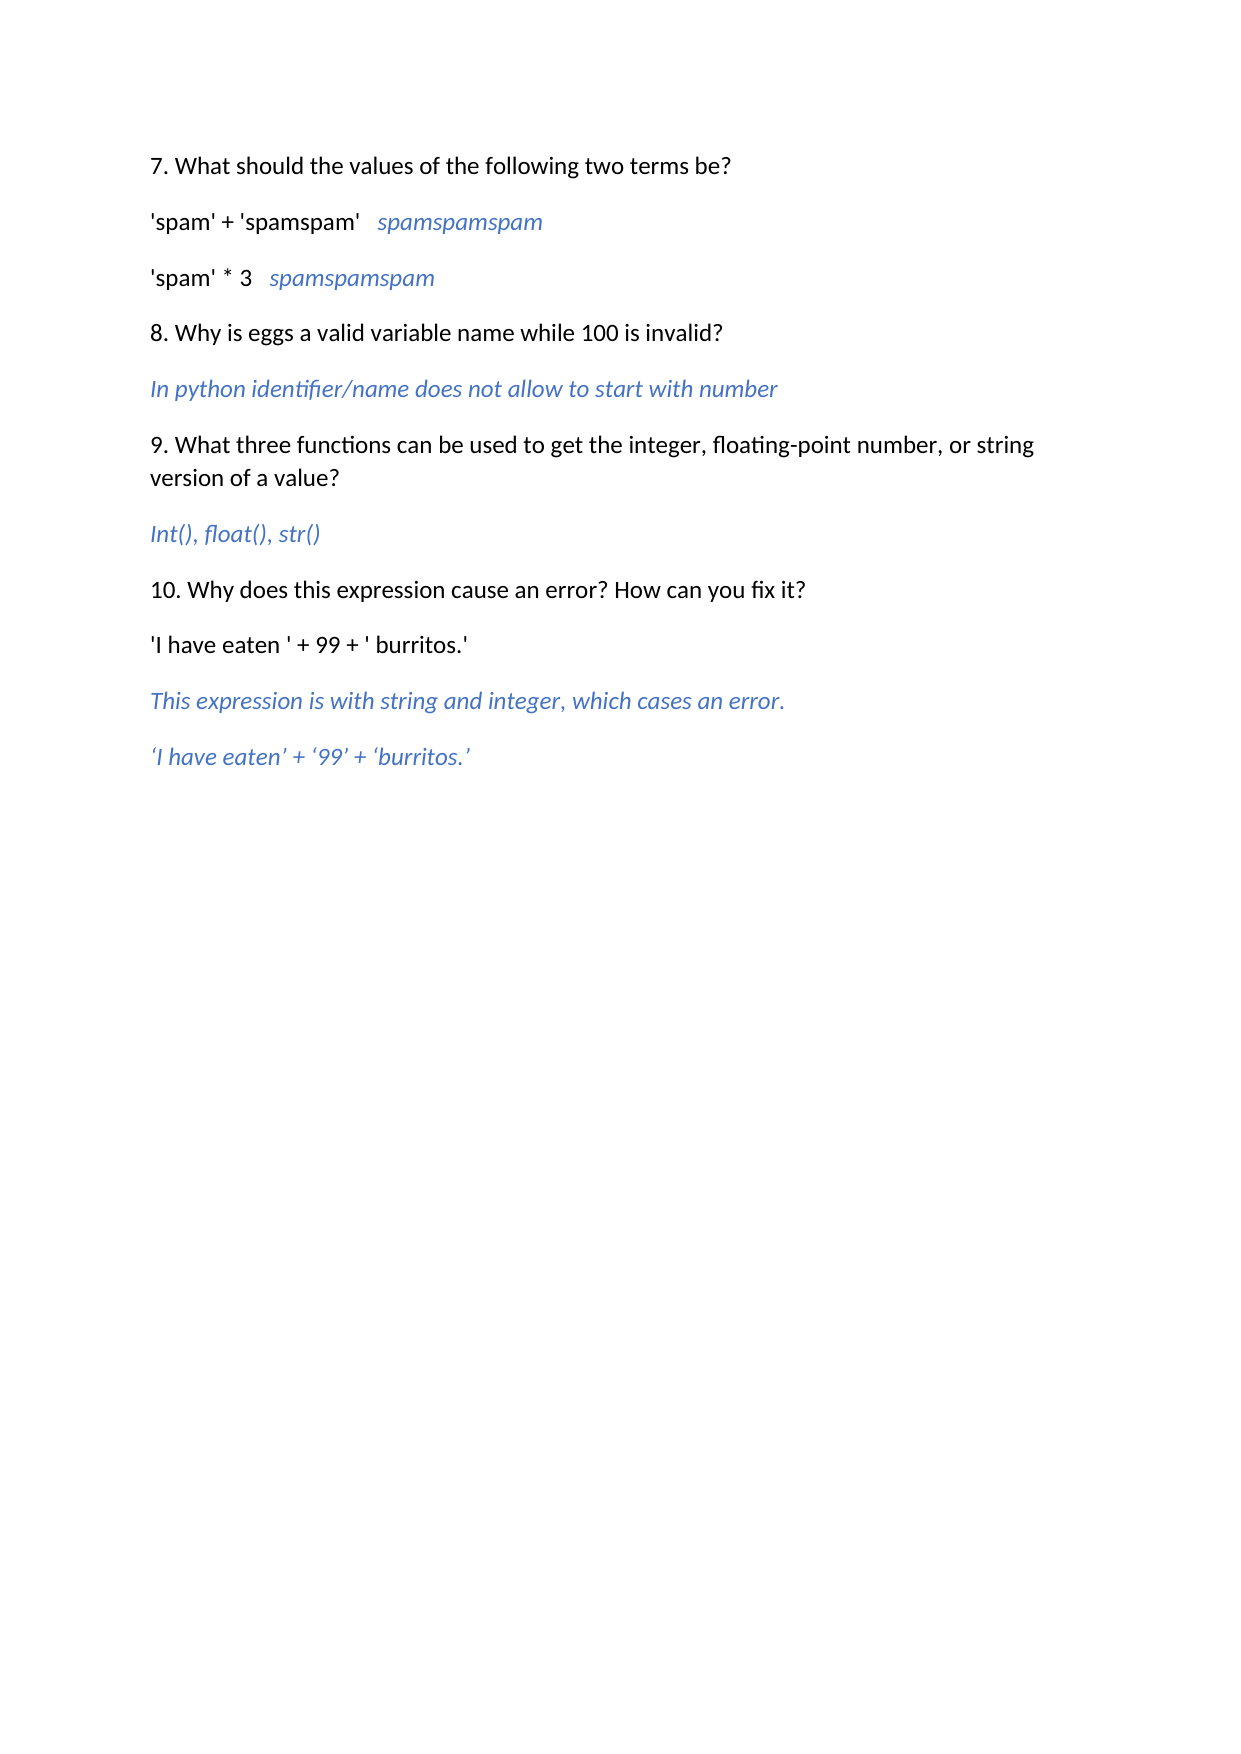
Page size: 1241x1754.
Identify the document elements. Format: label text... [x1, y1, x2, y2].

text Int(), float(), str() [150, 518, 1090, 548]
text This expression is with string and integer, which cases an error. [150, 685, 1090, 716]
text 10. Why does this expression cause an error? How can you fix it? [150, 574, 1090, 604]
text 7. What should the values of the following two terms be? [150, 150, 1090, 181]
text ‘I have eaten’ + ‘99’ + ‘burritos.’ [150, 741, 1090, 772]
text 'I have eaten ' + 99 + ' burritos.' [150, 629, 1090, 660]
text 'spam' + 'spamspam' spamspamspam [150, 206, 1090, 236]
text 9. What three functions can be used to get the integer, floating-point number, or string version of a value? [150, 429, 1090, 493]
text 8. Why is eggs a valid variable name while 100 is invalid? [150, 317, 1090, 348]
text 'spam' * 3 spamspamspam [150, 262, 1090, 292]
text In python identifier/name does not allow to start with number [150, 373, 1090, 404]
